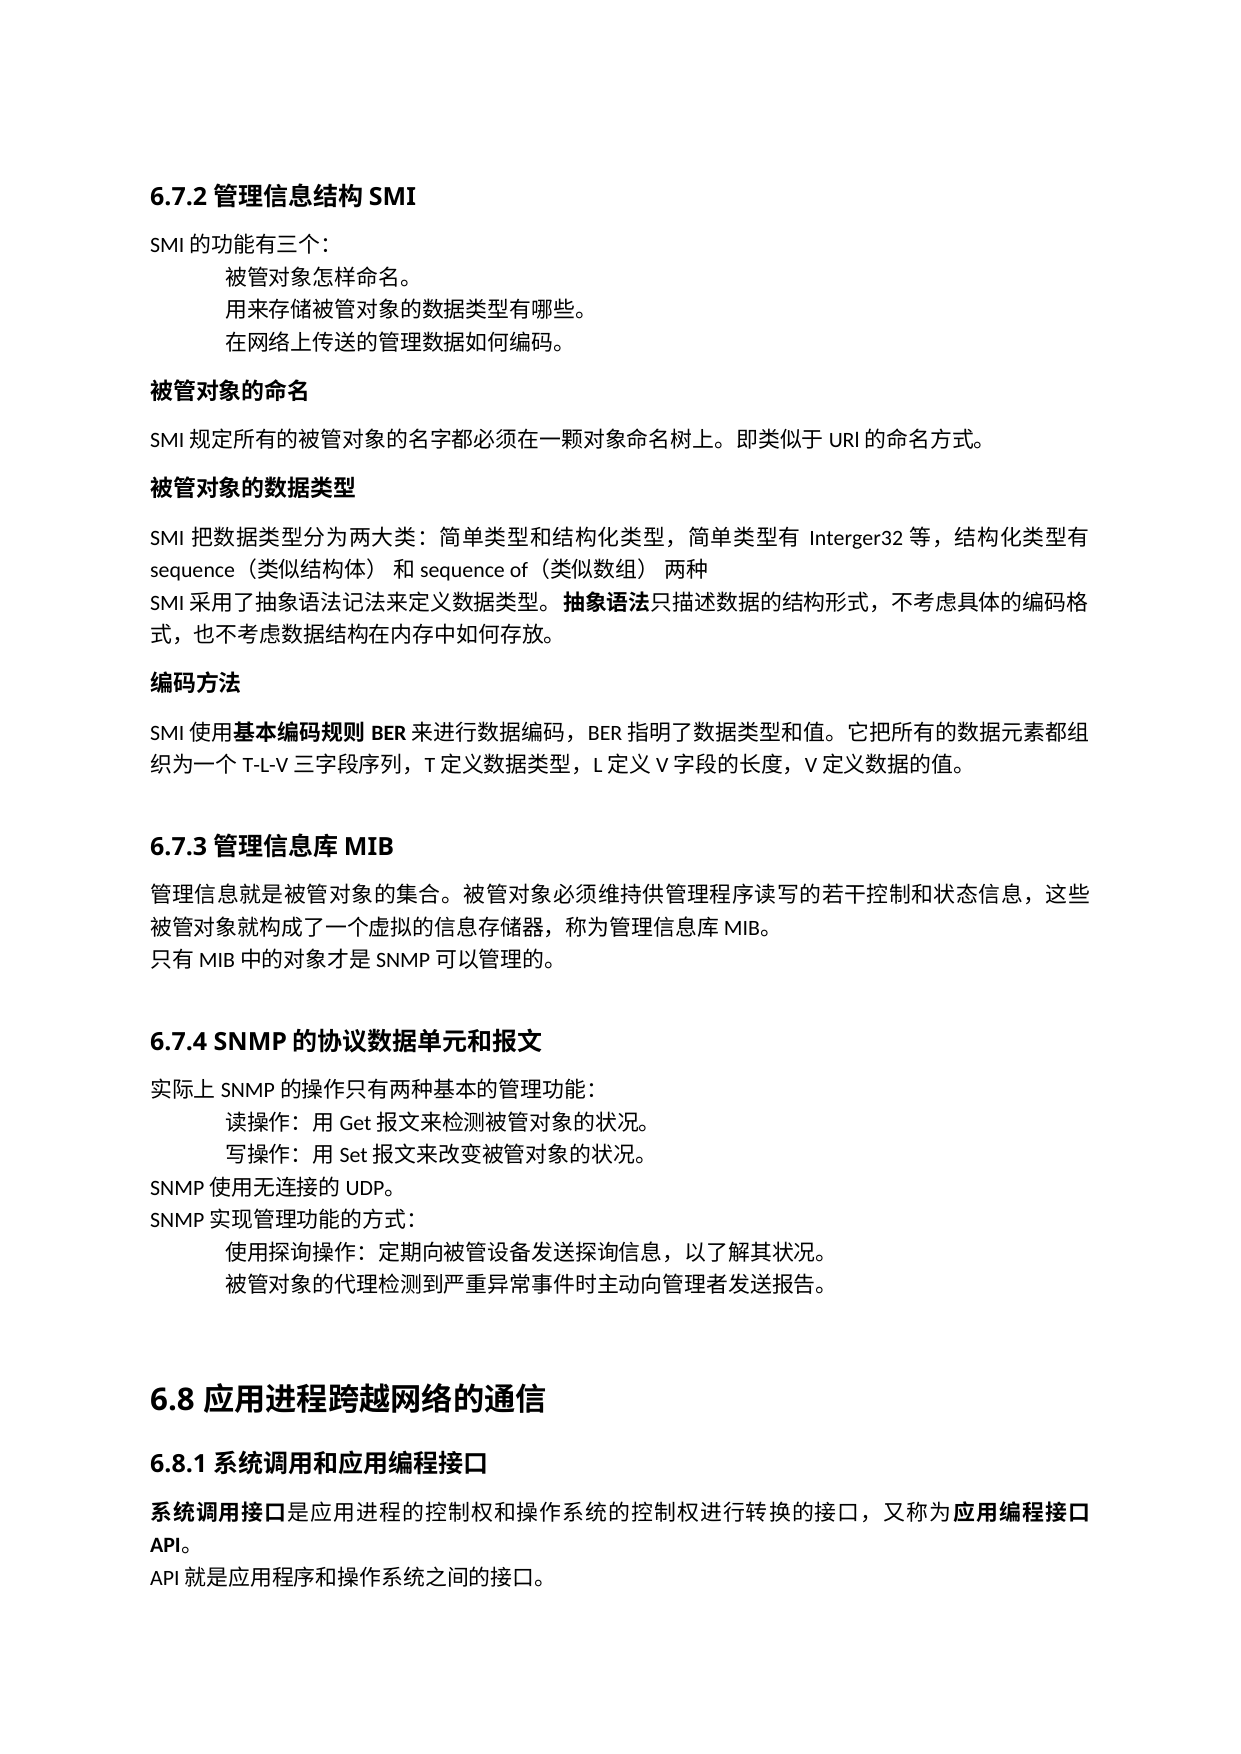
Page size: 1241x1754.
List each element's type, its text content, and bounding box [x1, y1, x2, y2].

text SMI 规定所有的被管对象的名字都必须在一颗对象命名树上。即类似于 URl 的命名方式。 [150, 422, 1090, 454]
list 被管对象的代理检测到严重异常事件时主动向管理者发送报告。 [150, 1267, 1090, 1299]
text 系统调用接口是应用进程的控制权和操作系统的控制权进行转换的接口，又称为应用编程接口 API。 [150, 1494, 1090, 1559]
text API 就是应用程序和操作系统之间的接口。 [150, 1559, 1090, 1592]
text 被管对象的数据类型 [150, 454, 1090, 519]
text 管理信息就是被管对象的集合。被管对象必须维持供管理程序读写的若干控制和状态信息，这些被管对象就构成了一个虚拟的信息存储器，称为管理信息库 MIB。 [150, 877, 1090, 942]
list 在网络上传送的管理数据如何编码。 [150, 324, 1090, 357]
text 只有 MIB 中的对象才是 SNMP 可以管理的。 [150, 942, 1090, 974]
text SMI 采用了抽象语法记法来定义数据类型。抽象语法只描述数据的结构形式，不考虑具体的编码格式，也不考虑数据结构在内存中如何存放。 [150, 584, 1090, 649]
text SMI 使用基本编码规则 BER 来进行数据编码，BER 指明了数据类型和值。它把所有的数据元素都组织为一个 T-L-V 三字段序列，T 定义数据类型，L 定义 V 字段的长度，V 定义数据的值。 [150, 714, 1090, 779]
text 实际上 SNMP 的操作只有两种基本的管理功能： [150, 1072, 1090, 1104]
text 6.7.3 管理信息库MIB [150, 812, 1090, 877]
list 读操作：用 Get 报文来检测被管对象的状况。 [150, 1104, 1090, 1137]
list 被管对象怎样命名。 [150, 259, 1090, 292]
text SNMP 使用无连接的 UDP。 [150, 1169, 1090, 1202]
text 6.7.2 管理信息结构SMI [150, 162, 1090, 227]
list 用来存储被管对象的数据类型有哪些。 [150, 292, 1090, 324]
text 编码方法 [150, 649, 1090, 714]
text 6.7.4 SNMP的协议数据单元和报文 [150, 1007, 1090, 1072]
text 被管对象的命名 [150, 357, 1090, 422]
list 写操作：用 Set 报文来改变被管对象的状况。 [150, 1137, 1090, 1169]
text SMI 的功能有三个： [150, 227, 1090, 259]
text 6.8.1 系统调用和应用编程接口 [150, 1429, 1090, 1494]
list 使用探询操作：定期向被管设备发送探询信息，以了解其状况。 [150, 1234, 1090, 1267]
text 6.8 应用进程跨越网络的通信 [150, 1364, 1090, 1429]
text SMI 把数据类型分为两大类：简单类型和结构化类型，简单类型有 Interger32 等，结构化类型有 sequence（类似结构体） 和 sequence of（类似数组） 两种 [150, 519, 1090, 584]
text SNMP 实现管理功能的方式： [150, 1202, 1090, 1234]
